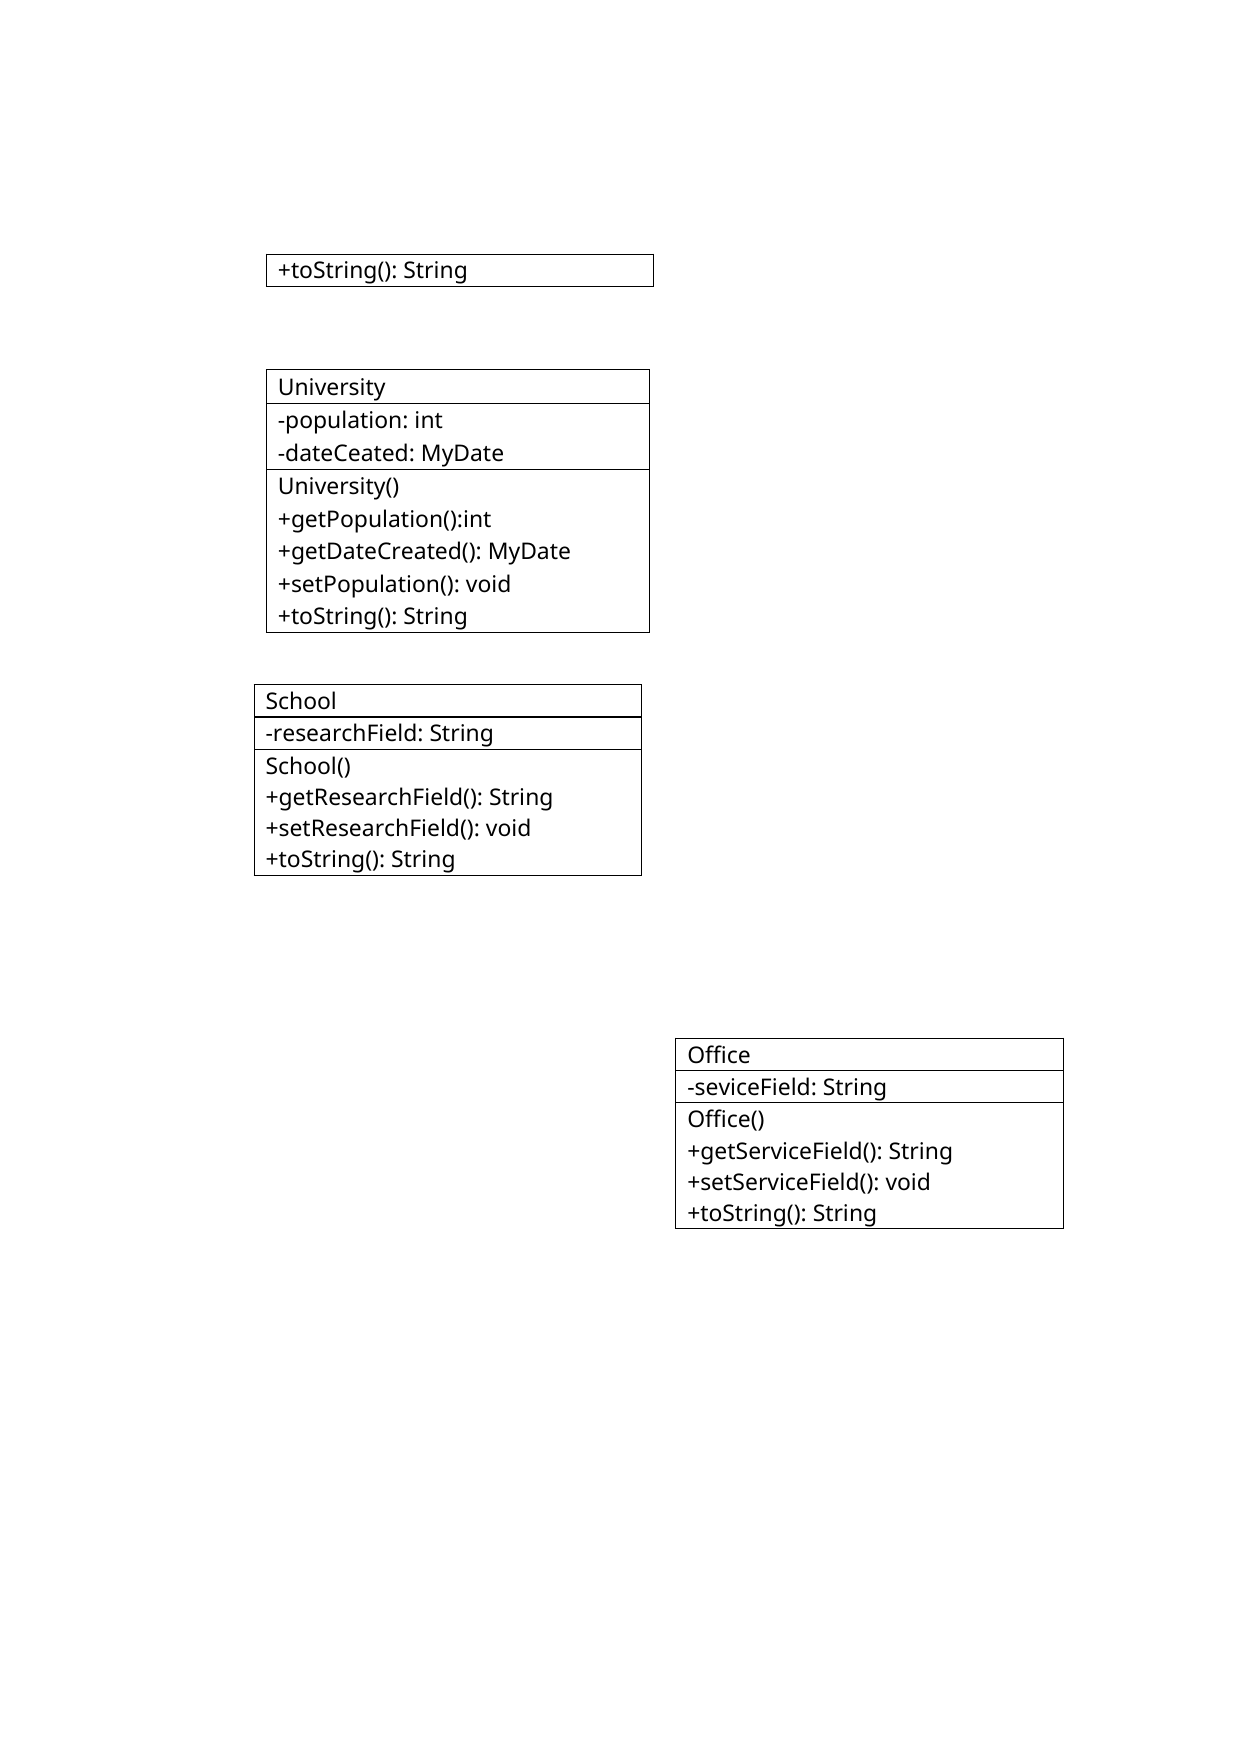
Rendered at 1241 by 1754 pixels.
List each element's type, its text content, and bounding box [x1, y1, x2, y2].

table_cell +toString(): String [267, 255, 653, 286]
table_cell +toString(): String [267, 600, 649, 632]
table_header School [255, 685, 641, 716]
table_cell University() [267, 470, 649, 502]
table_cell +setPopulation(): void [267, 567, 649, 600]
table_cell -dateCeated: MyDate [267, 436, 649, 469]
table_cell -seviceField: String [676, 1071, 1063, 1102]
table_cell -population: int [267, 404, 649, 436]
table_cell +getDateCreated(): MyDate [267, 535, 649, 567]
table_cell School() [255, 750, 641, 781]
table_cell +setServiceField(): void [676, 1166, 1063, 1197]
table_header University [267, 370, 649, 403]
table_cell +toString(): String [255, 844, 641, 875]
table_cell +getResearchField(): String [255, 781, 641, 812]
table_cell +getServiceField(): String [676, 1135, 1063, 1166]
table_cell Office() [676, 1103, 1063, 1134]
table_cell +getPopulation():int [267, 502, 649, 535]
table_cell +setResearchField(): void [255, 812, 641, 843]
table_header Office [676, 1039, 1063, 1070]
table_cell +toString(): String [676, 1197, 1063, 1228]
table_cell -researchField: String [255, 718, 641, 749]
